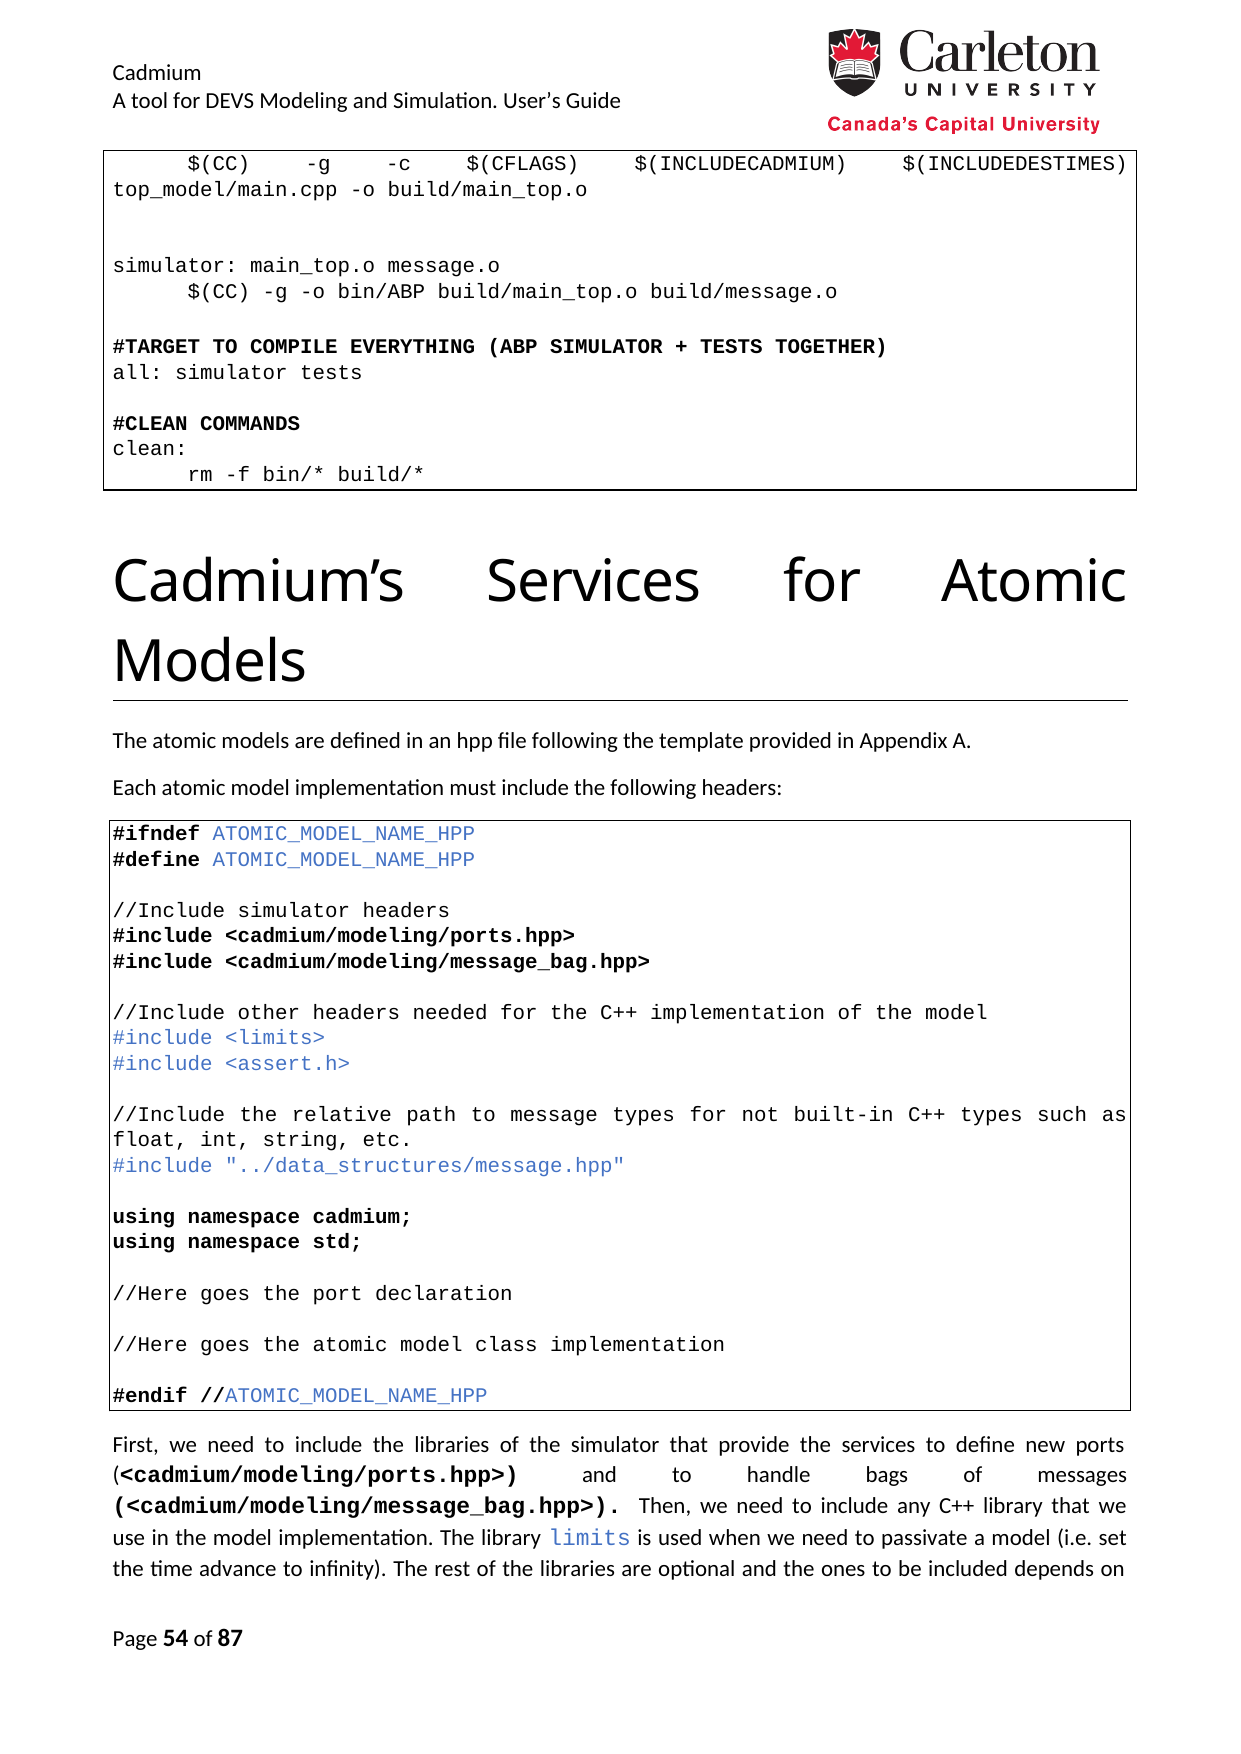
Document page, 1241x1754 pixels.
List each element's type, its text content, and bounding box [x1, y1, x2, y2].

text $(CC) -g -o bin/ABP build/main_top.o build/message.o [104, 278, 1136, 304]
text simulator: main_top.o message.o [104, 252, 1136, 278]
text //Here goes the atomic model class implementation [110, 1331, 1130, 1357]
text clean: [104, 435, 1136, 461]
text $(CC) -g -c $(CFLAGS) $(INCLUDECADMIUM) $(INCLUDEDESTIMES) top_model/main.cpp -o build/main_top.o [104, 151, 1136, 202]
text //Here goes the port declaration [110, 1279, 1130, 1306]
text Each atomic model implementation must include the following headers: [112, 773, 1128, 801]
title Cadmium’s Services for Atomic Models [112, 539, 1128, 701]
text all: simulator tests [104, 358, 1136, 385]
text using namespace cadmium; [110, 1203, 1130, 1228]
text #include <cadmium/modeling/ports.hpp> [110, 922, 1130, 948]
text //Include other headers needed for the C++ implementation of the model [110, 999, 1130, 1024]
picture [828, 29, 1100, 134]
text The atomic models are defined in an hpp file following the template provided in Appendix A. [112, 726, 1128, 754]
text #include <assert.h> [110, 1050, 1130, 1077]
text #ifndef ATOMIC_MODEL_NAME_HPP [110, 821, 1130, 846]
text rm -f bin/* build/* [104, 461, 1136, 489]
text #define ATOMIC_MODEL_NAME_HPP [110, 846, 1130, 872]
text #include <cadmium/modeling/message_bag.hpp> [110, 948, 1130, 974]
text //Include simulator headers [110, 897, 1130, 922]
text #include <limits> [110, 1024, 1130, 1050]
text #TARGET TO COMPILE EVERYTHING (ABP SIMULATOR + TESTS TOGETHER) [104, 333, 1136, 358]
text //Include the relative path to message types for not built-in C++ types such as float, int, string, etc. [110, 1101, 1130, 1152]
text #CLEAN COMMANDS [104, 409, 1136, 435]
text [112, 1430, 1128, 1582]
text #include "../data_structures/message.hpp" [110, 1152, 1130, 1179]
text #endif //ATOMIC_MODEL_NAME_HPP [110, 1382, 1130, 1410]
text using namespace std; [110, 1228, 1130, 1255]
